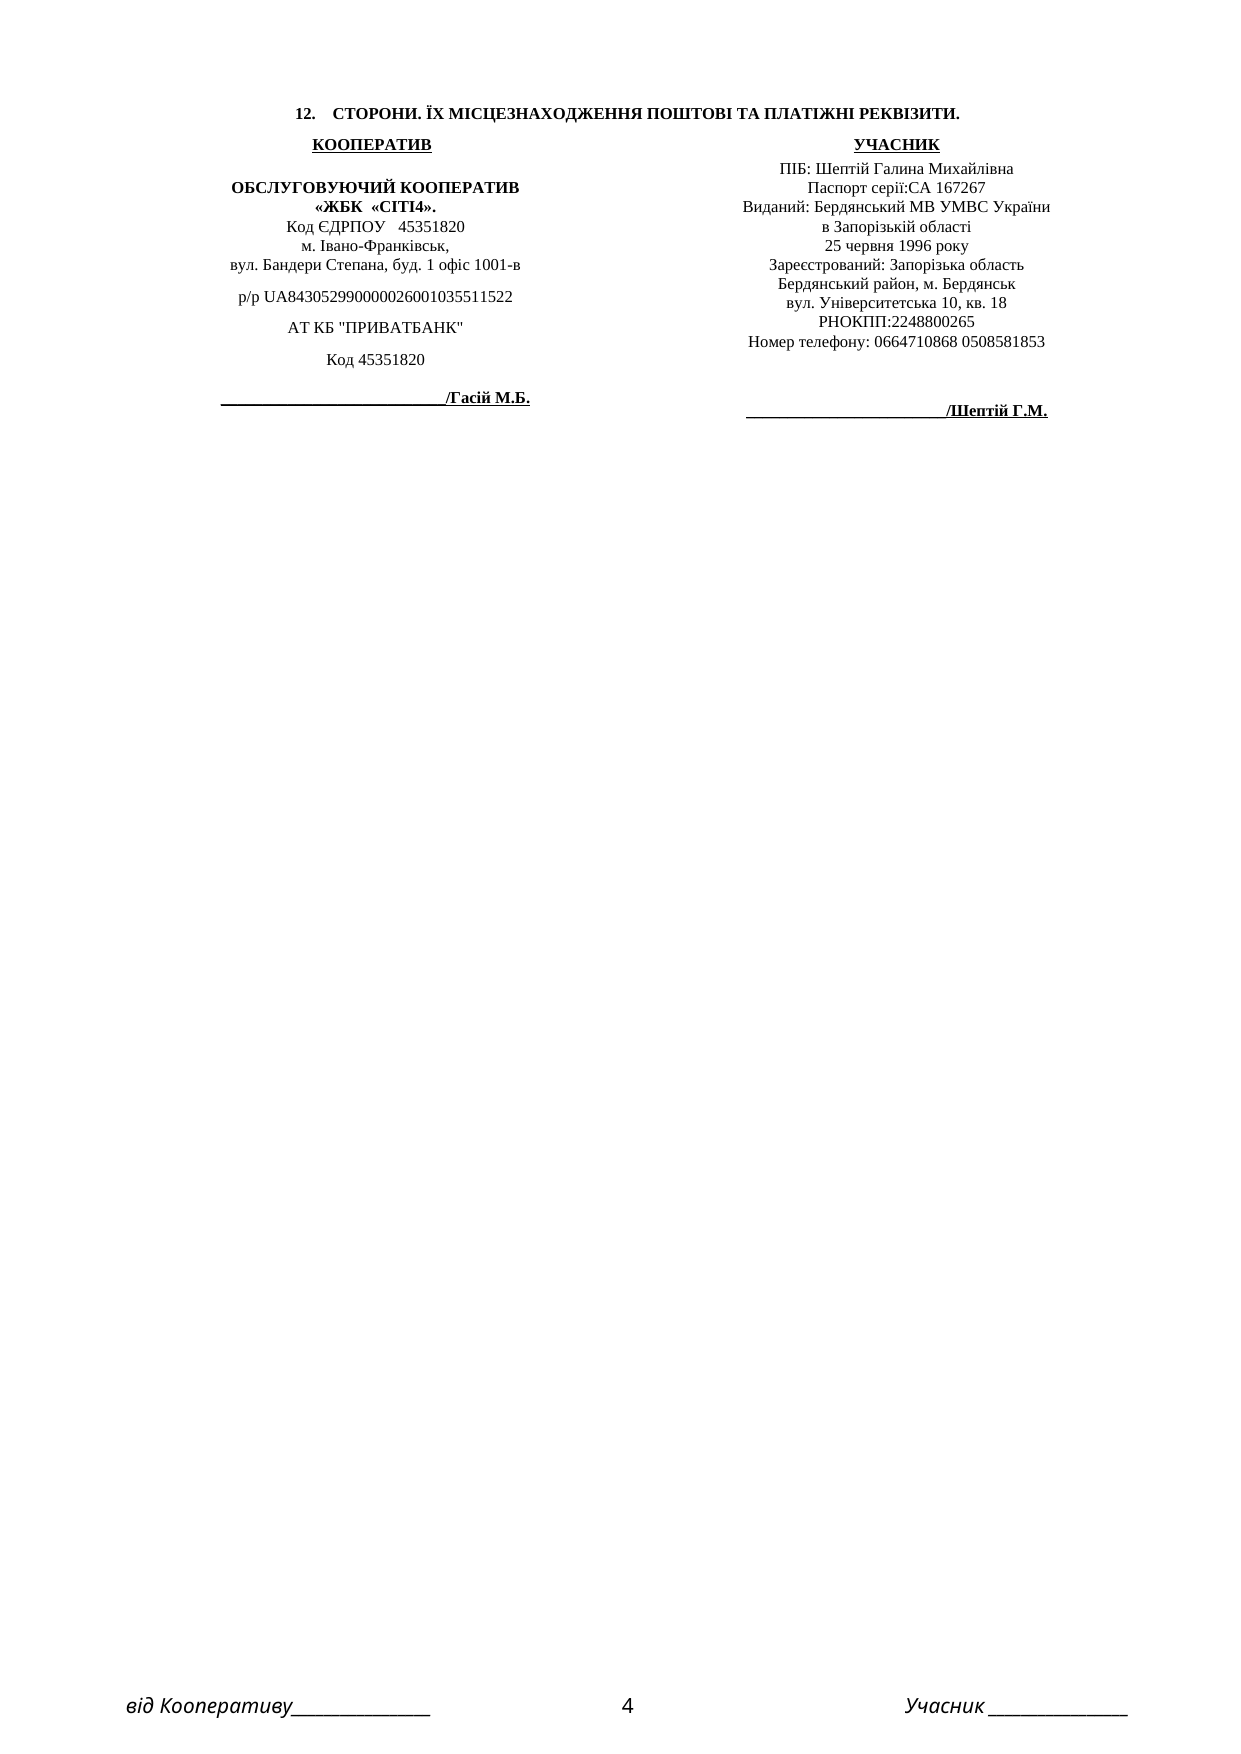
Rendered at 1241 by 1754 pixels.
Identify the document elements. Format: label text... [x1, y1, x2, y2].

table_header УЧАСНИК [644, 123, 1150, 159]
table_header КООПЕРАТИВ [107, 123, 643, 159]
table_cell ПІБ: Шептій Галина Михайлівна Паспорт серії:СА 167267 Виданий: Бердянський МВ УМВС України в Запорізькій області 25 червня 1996 року Зареєстрований: Запорізька область Бердянський район, м. Бердянськ вул. Університетська 10, кв. 18 РНОКПП:2248800265 Номер телефону: 0664710868 0508581853 [644, 159, 1150, 388]
table_cell ОБСЛУГОВУЮЧИЙ КООПЕРАТИВ «ЖБК «СІТІ4». Код ЄДРПОУ 45351820 м. Івано-Франківськ, вул. Бандери Степана, буд. 1 офіс 1001-в р/р UA843052990000026001035511522 АТ КБ "ПРИВАТБАНК" Код 45351820 [107, 159, 643, 388]
list Сторони. їх місцезнаходження поштові та платіжні реквізити. [118, 103, 1137, 123]
table_cell ___________________________/Гасій М.Б. [107, 388, 643, 451]
table_cell ________________________/Шептій Г.М. [644, 388, 1150, 451]
